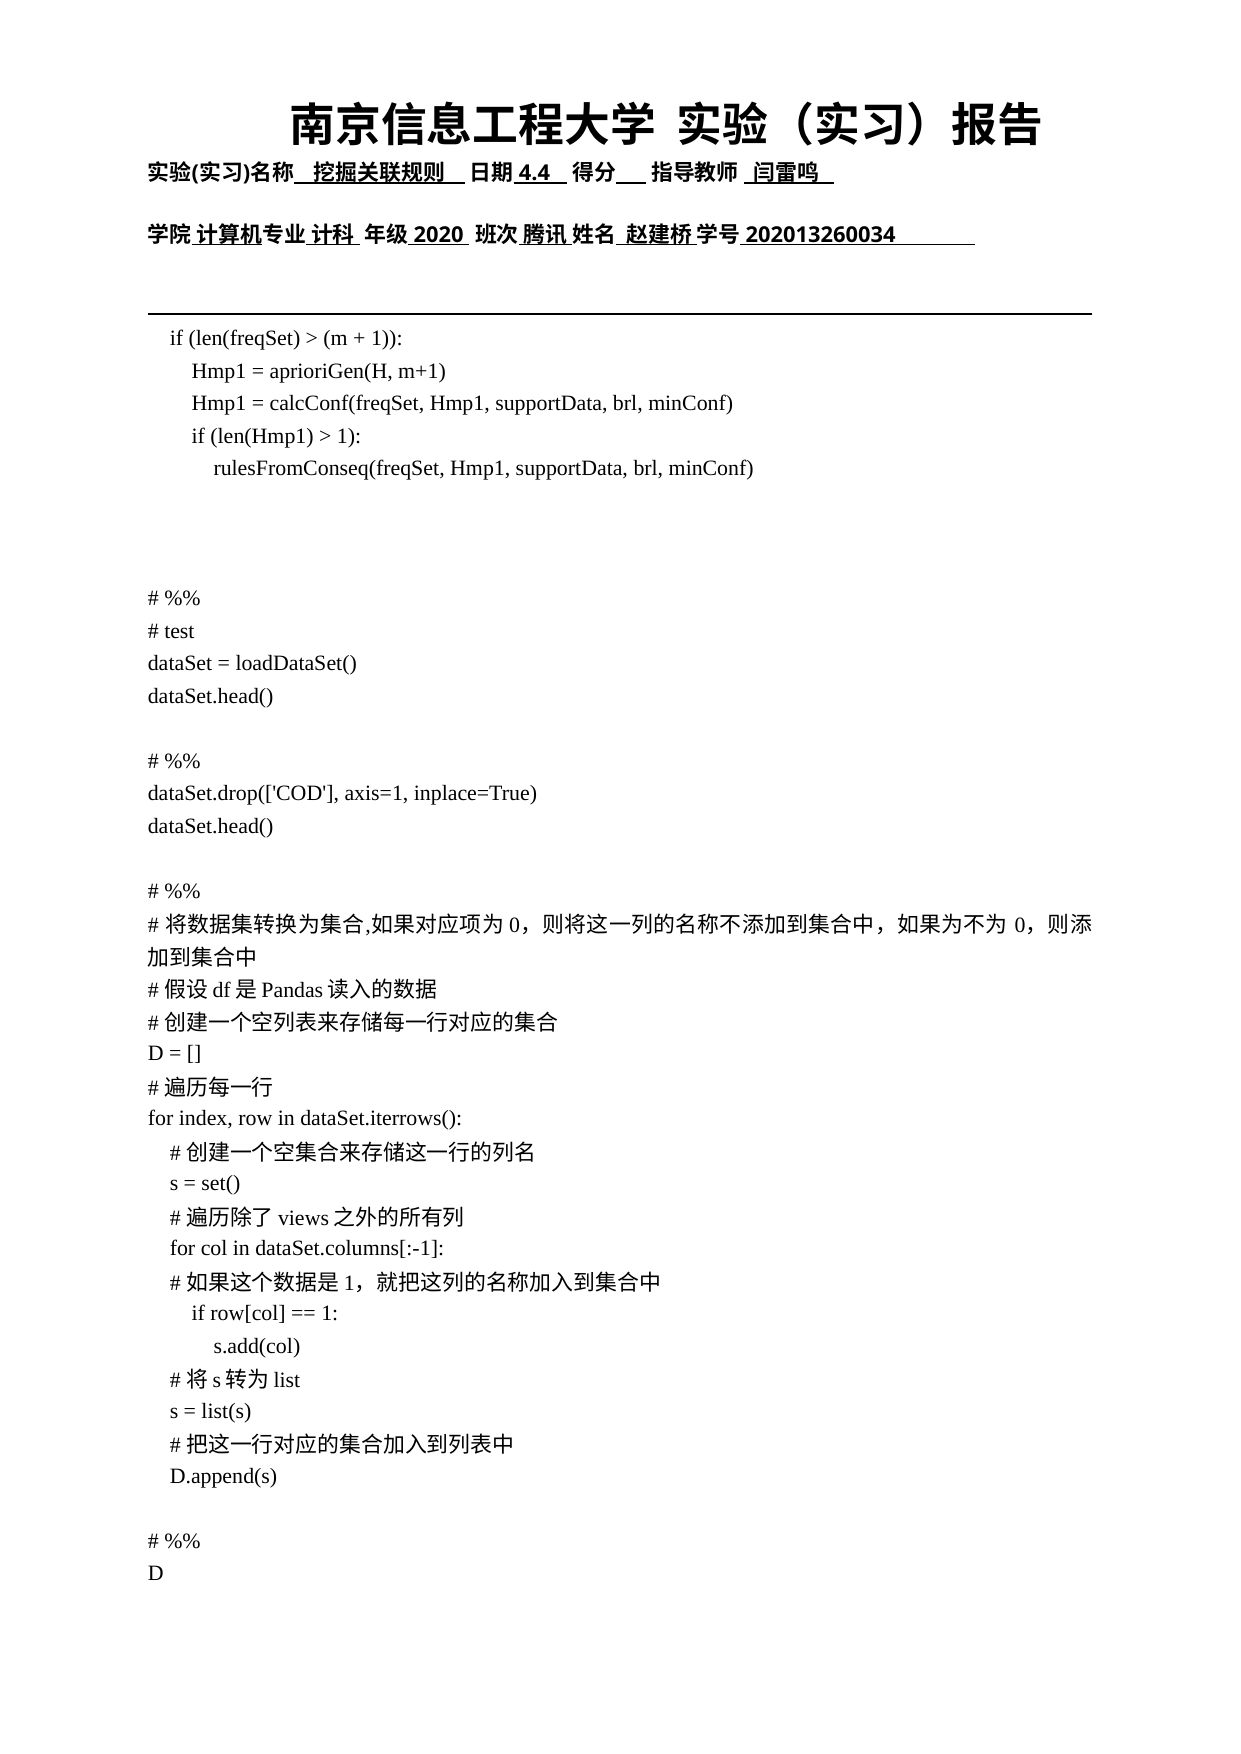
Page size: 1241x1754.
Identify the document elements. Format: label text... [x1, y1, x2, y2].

text if (len(Hmp1) > 1): [148, 419, 1092, 452]
text # 创建一个空列表来存储每一行对应的集合 [148, 1004, 1092, 1037]
text rulesFromConseq(freqSet, Hmp1, supportData, brl, minConf) [148, 452, 1092, 484]
text # 将数据集转换为集合,如果对应项为0，则将这一列的名称不添加到集合中，如果为不为0，则添加到集合中 [148, 907, 1092, 972]
text s = set() [148, 1167, 1092, 1199]
text # 假设df是Pandas读入的数据 [148, 972, 1092, 1004]
text # %% [148, 582, 1092, 614]
text D = [] [148, 1037, 1092, 1069]
text # 遍历除了views之外的所有列 [148, 1199, 1092, 1232]
text Hmp1 = calcConf(freqSet, Hmp1, supportData, brl, minConf) [148, 387, 1092, 419]
text # 创建一个空集合来存储这一行的列名 [148, 1134, 1092, 1167]
text # test [148, 614, 1092, 647]
text Hmp1 = aprioriGen(H, m+1) [148, 354, 1092, 387]
text if row[col] == 1: [148, 1297, 1092, 1329]
text dataSet.head() [148, 679, 1092, 712]
text # 如果这个数据是1，就把这列的名称加入到集合中 [148, 1264, 1092, 1297]
text dataSet.head() [148, 809, 1092, 842]
text dataSet.drop(['COD'], axis=1, inplace=True) [148, 777, 1092, 809]
text s = list(s) [148, 1394, 1092, 1427]
text # %% [148, 744, 1092, 777]
text # 把这一行对应的集合加入到列表中 [148, 1427, 1092, 1459]
text s.add(col) [148, 1329, 1092, 1362]
text # %% [148, 874, 1092, 907]
text # 遍历每一行 [148, 1069, 1092, 1102]
text D.append(s) [148, 1459, 1092, 1492]
text # %% [148, 1524, 1092, 1557]
text dataSet = loadDataSet() [148, 647, 1092, 679]
text for index, row in dataSet.iterrows(): [148, 1102, 1092, 1134]
text if (len(freqSet) > (m + 1)): [148, 322, 1092, 354]
text # 将s转为list [148, 1362, 1092, 1394]
text for col in dataSet.columns[:-1]: [148, 1232, 1092, 1264]
text D [148, 1557, 1092, 1589]
